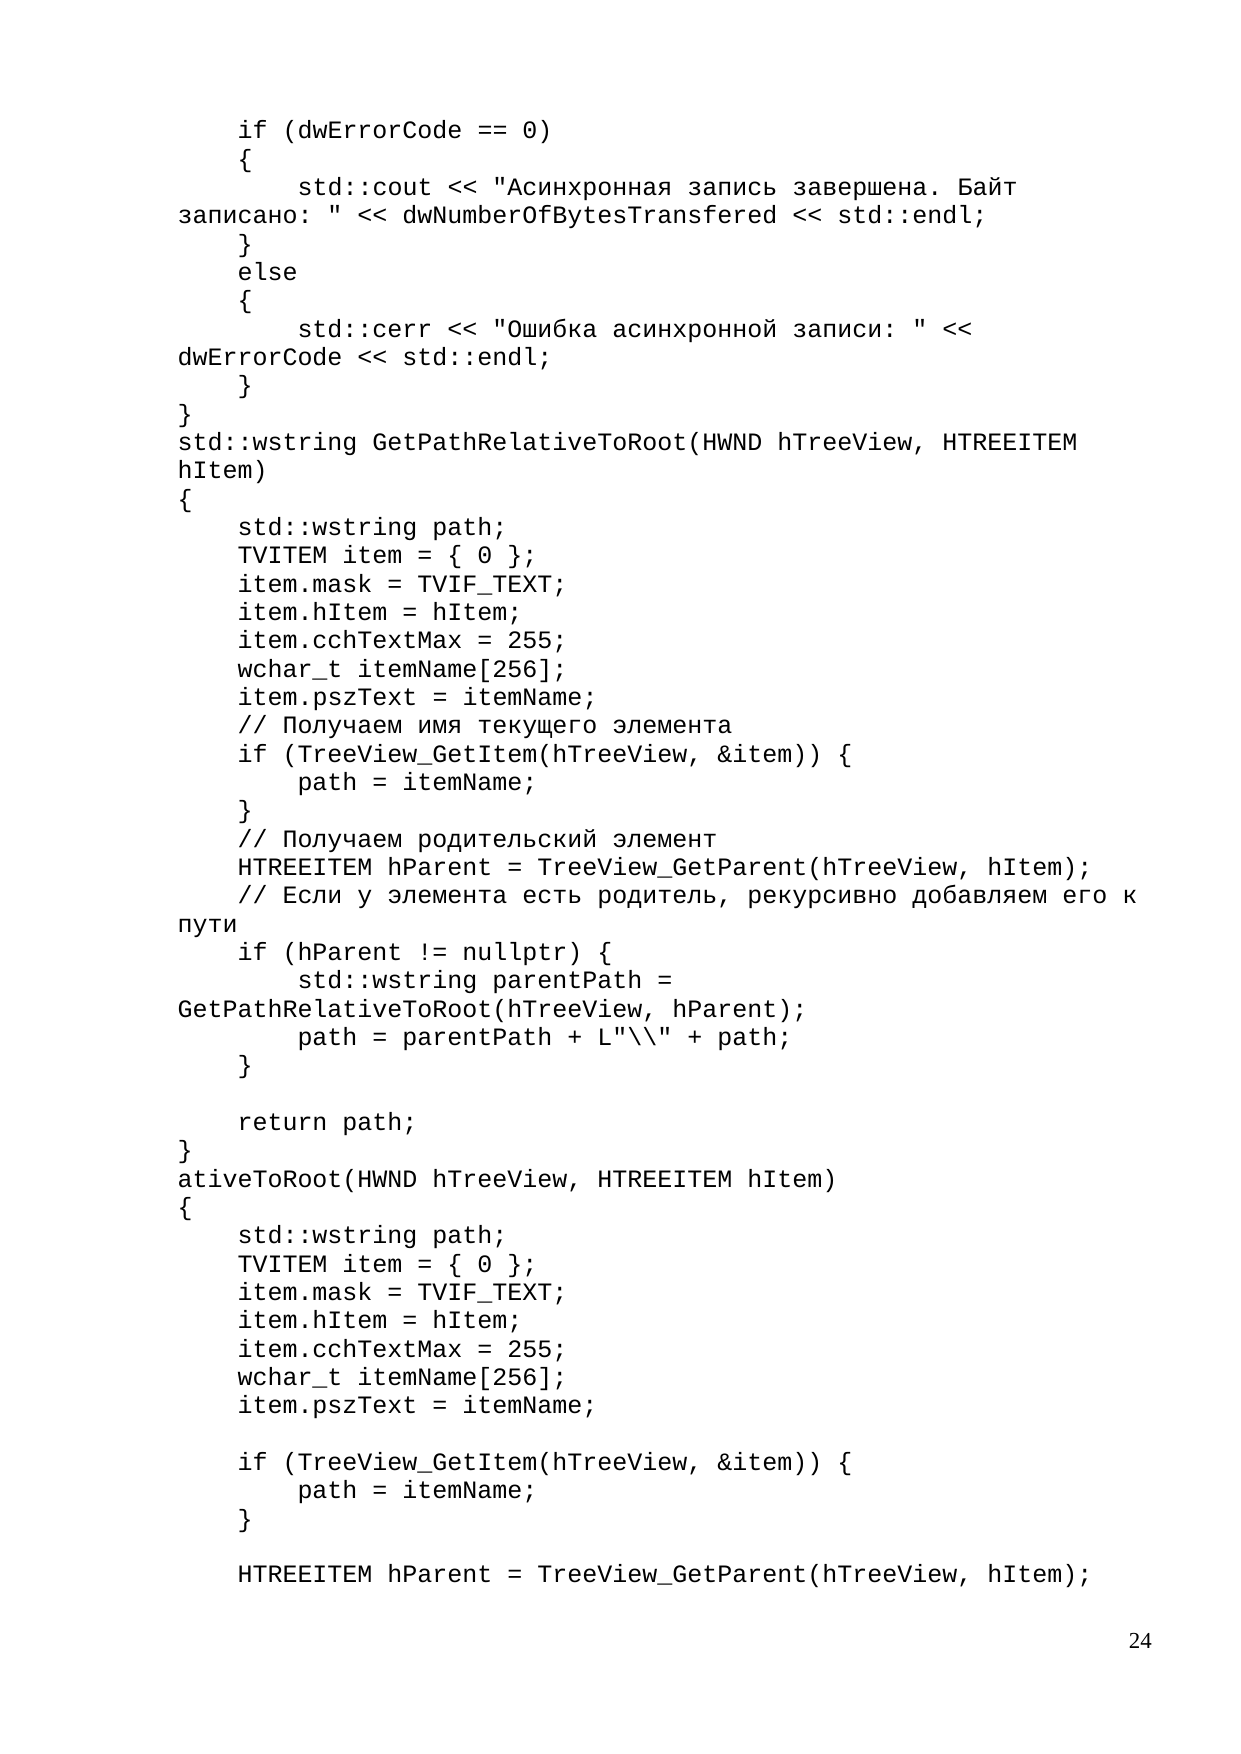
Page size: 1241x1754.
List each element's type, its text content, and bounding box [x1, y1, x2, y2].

text if (TreeView_GetItem(hTreeView, &item)) { [177, 1450, 1152, 1478]
text path = parentPath + L"\\" + path; [177, 1025, 1152, 1053]
text } [177, 1138, 1152, 1166]
text else [177, 260, 1152, 288]
text wchar_t itemName[256]; [177, 656, 1152, 685]
text path = itemName; [177, 1478, 1152, 1506]
text item.mask = TVIF_TEXT; [177, 1280, 1152, 1308]
text TVITEM item = { 0 }; [177, 543, 1152, 571]
text item.cchTextMax = 255; [177, 628, 1152, 656]
text } [177, 798, 1152, 826]
text { [177, 1195, 1152, 1223]
text // Получаем имя текущего элемента [177, 713, 1152, 741]
text path = itemName; [177, 770, 1152, 798]
text { [177, 146, 1152, 175]
text std::wstring path; [177, 515, 1152, 543]
text return path; [177, 1110, 1152, 1138]
text item.pszText = itemName; [177, 685, 1152, 713]
text } [177, 401, 1152, 430]
text wchar_t itemName[256]; [177, 1365, 1152, 1393]
text } [177, 1053, 1152, 1081]
text std::wstring path; [177, 1223, 1152, 1251]
text HTREEITEM hParent = TreeView_GetParent(hTreeView, hItem); [177, 855, 1152, 883]
text item.cchTextMax = 255; [177, 1336, 1152, 1365]
text } [177, 1506, 1152, 1535]
text HTREEITEM hParent = TreeView_GetParent(hTreeView, hItem); [177, 1561, 1152, 1589]
text std::cerr << "Ошибка асинхронной записи: " << dwErrorCode << std::endl; [177, 316, 1152, 373]
text item.pszText = itemName; [177, 1393, 1152, 1421]
text } [177, 231, 1152, 260]
text // Получаем родительский элемент [177, 826, 1152, 855]
text { [177, 288, 1152, 316]
text item.hItem = hItem; [177, 1308, 1152, 1336]
text std::cout << "Асинхронная запись завершена. Байт записано: " << dwNumberOfBytesTransfered << std::endl; [177, 175, 1152, 231]
text if (hParent != nullptr) { [177, 940, 1152, 968]
text if (dwErrorCode == 0) [177, 118, 1152, 146]
text item.hItem = hItem; [177, 600, 1152, 628]
text TVITEM item = { 0 }; [177, 1251, 1152, 1280]
text ativeToRoot(HWND hTreeView, HTREEITEM hItem) [177, 1166, 1152, 1195]
text { [177, 486, 1152, 515]
text } [177, 373, 1152, 401]
text std::wstring GetPathRelativeToRoot(HWND hTreeView, HTREEITEM hItem) [177, 430, 1152, 486]
text item.mask = TVIF_TEXT; [177, 571, 1152, 600]
text // Если у элемента есть родитель, рекурсивно добавляем его к пути [177, 883, 1152, 940]
text if (TreeView_GetItem(hTreeView, &item)) { [177, 741, 1152, 770]
text std::wstring parentPath = GetPathRelativeToRoot(hTreeView, hParent); [177, 968, 1152, 1025]
